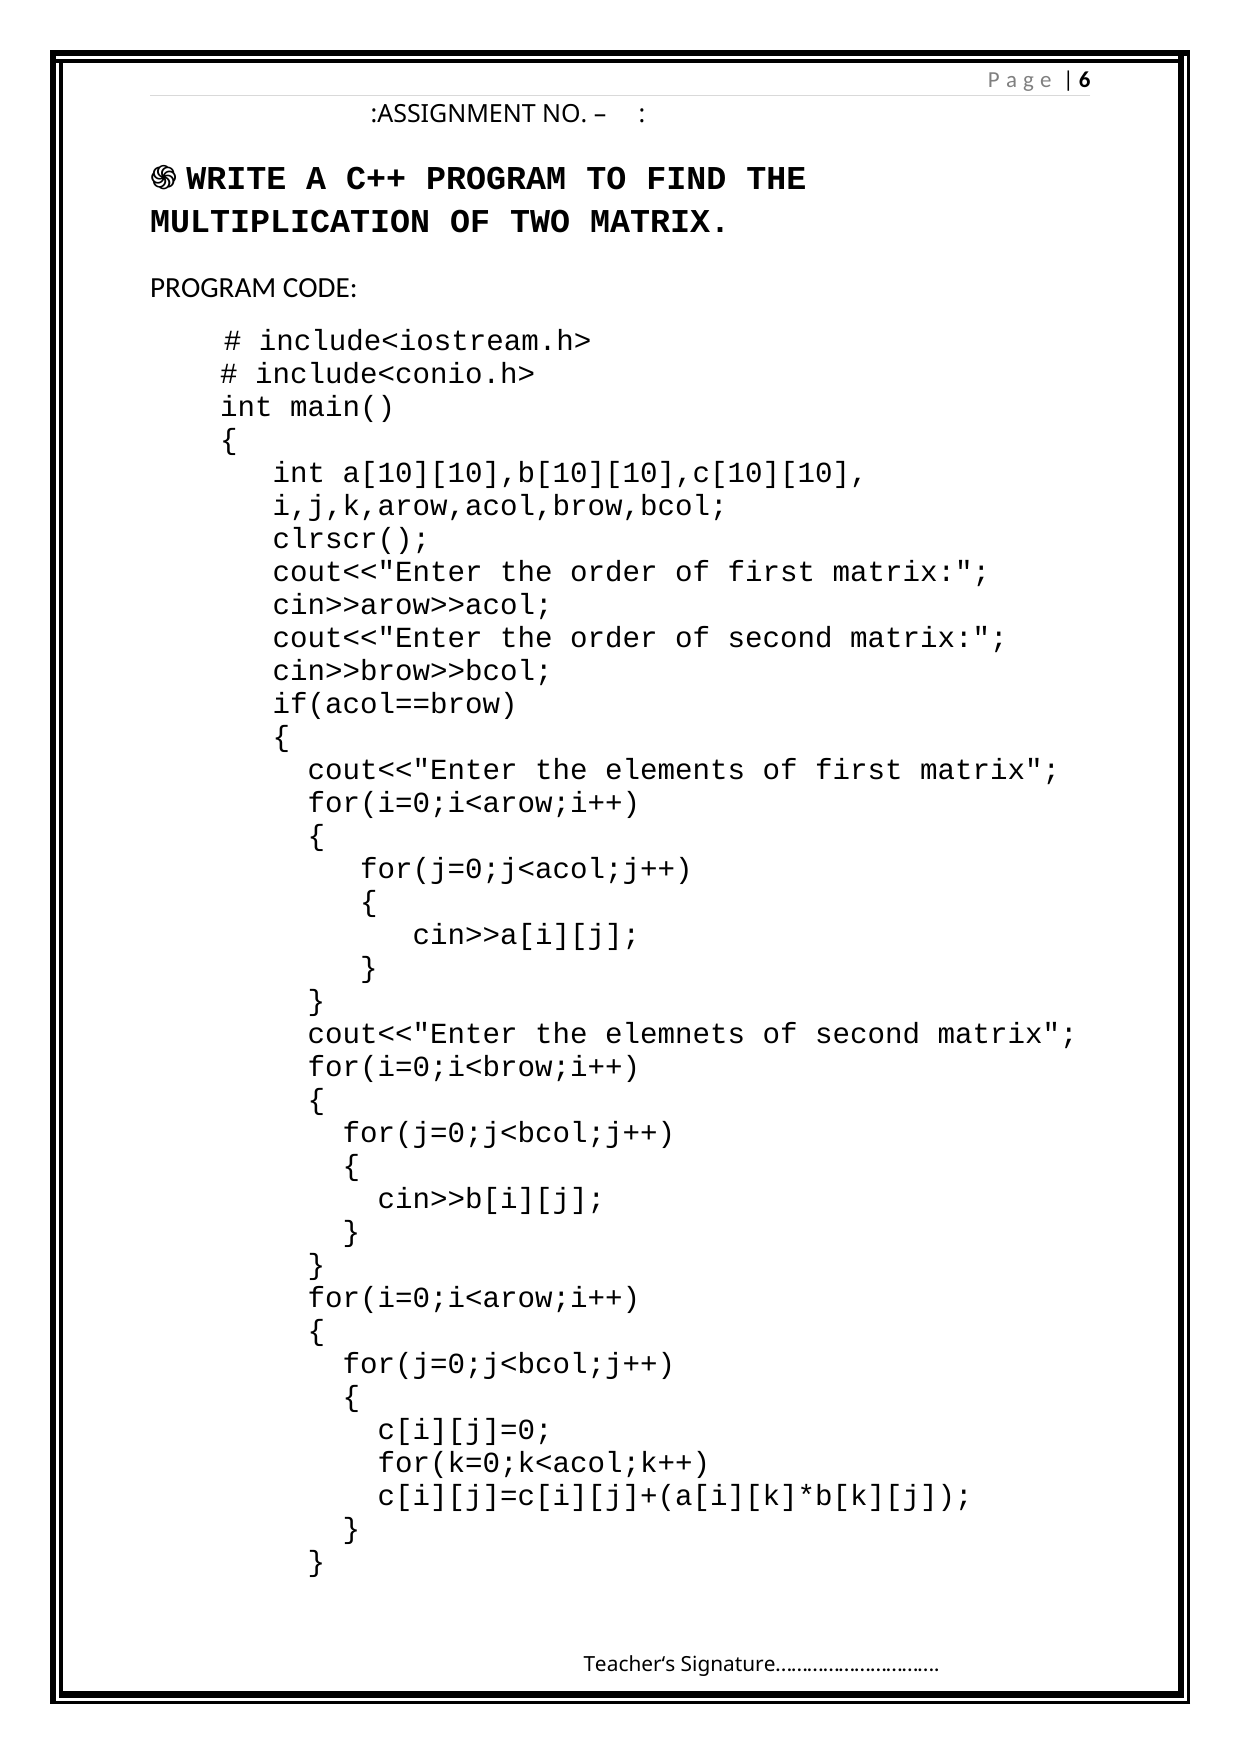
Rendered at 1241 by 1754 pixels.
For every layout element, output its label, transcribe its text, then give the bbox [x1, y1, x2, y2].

text ֍ WRITE A C++ PROGRAM TO FIND THE MULTIPLICATION OF TWO MATRIX. [150, 158, 1090, 243]
text } [150, 1250, 1090, 1283]
text { [150, 887, 1090, 920]
text if(acol==brow) [150, 689, 1090, 722]
text for(i=0;i<brow;i++) [150, 1052, 1090, 1085]
text } [150, 1548, 1090, 1581]
text cout<<"Enter the order of first matrix:"; [150, 557, 1090, 590]
text clrscr(); [150, 524, 1090, 557]
text { [150, 722, 1090, 755]
text } [150, 953, 1090, 986]
text int a[10][10],b[10][10],c[10][10], [150, 458, 1090, 491]
text { [150, 1382, 1090, 1416]
text } [150, 1217, 1090, 1250]
text { [150, 425, 1090, 458]
text cin>>brow>>bcol; [150, 656, 1090, 689]
text cin>>arow>>acol; [150, 590, 1090, 623]
text # include<iostream.h> [150, 326, 1090, 359]
text c[i][j]=0; [150, 1416, 1090, 1448]
text cout<<"Enter the elements of first matrix"; [150, 755, 1090, 788]
text for(i=0;i<arow;i++) [150, 788, 1090, 821]
text { [150, 1151, 1090, 1184]
text for(k=0;k<acol;k++) [150, 1448, 1090, 1482]
text i,j,k,arow,acol,brow,bcol; [150, 491, 1090, 524]
text cout<<"Enter the order of second matrix:"; [150, 623, 1090, 656]
text for(j=0;j<bcol;j++) [150, 1349, 1090, 1382]
text PROGRAM CODE: [150, 269, 1090, 305]
text for(j=0;j<acol;j++) [150, 854, 1090, 887]
text } [150, 986, 1090, 1019]
text cout<<"Enter the elemnets of second matrix"; [150, 1019, 1090, 1052]
text { [150, 1085, 1090, 1118]
text cin>>a[i][j]; [150, 920, 1090, 953]
text } [150, 1514, 1090, 1548]
text cin>>b[i][j]; [150, 1184, 1090, 1217]
text { [150, 821, 1090, 854]
text # include<conio.h> [150, 359, 1090, 392]
text for(j=0;j<bcol;j++) [150, 1118, 1090, 1151]
text int main() [150, 392, 1090, 425]
text { [150, 1316, 1090, 1349]
text for(i=0;i<arow;i++) [150, 1283, 1090, 1316]
text c[i][j]=c[i][j]+(a[i][k]*b[k][j]); [150, 1482, 1090, 1514]
